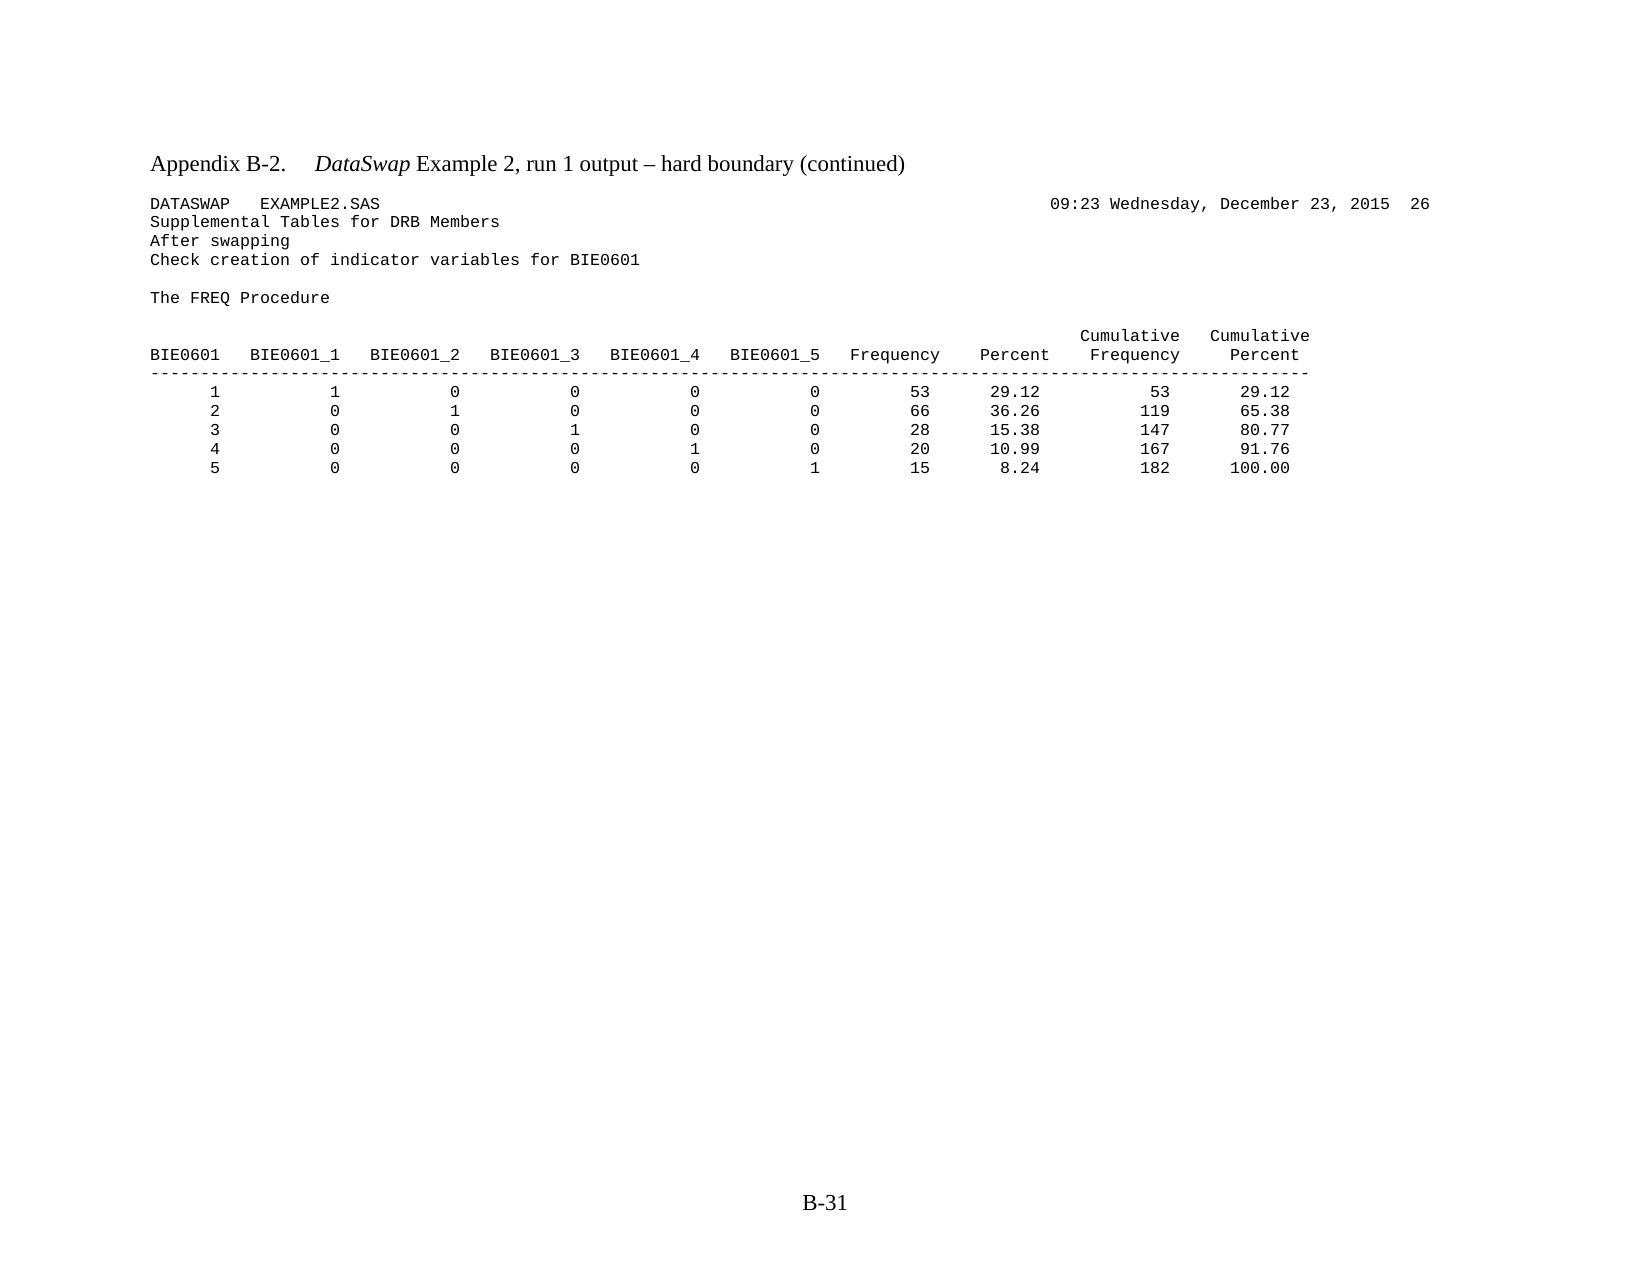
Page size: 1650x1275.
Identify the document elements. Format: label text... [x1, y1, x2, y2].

title Appendix B-2. DataSwap Example 2, run 1 output – hard boundary (continued) [150, 150, 1500, 176]
text 4 0 0 0 1 0 20 10.99 167 91.76 [150, 440, 1500, 459]
text -------------------------------------------------------------------------------------------------------------------- [150, 365, 1500, 384]
text 2 0 1 0 0 0 66 36.26 119 65.38 [150, 403, 1500, 421]
text After swapping [150, 233, 1500, 252]
text DATASWAP EXAMPLE2.SAS 09:23 Wednesday, December 23, 2015 26 [150, 195, 1500, 214]
text 3 0 0 1 0 0 28 15.38 147 80.77 [150, 421, 1500, 440]
text 5 0 0 0 0 1 15 8.24 182 100.00 [150, 459, 1500, 478]
text Cumulative Cumulative [150, 327, 1500, 346]
text 1 1 0 0 0 0 53 29.12 53 29.12 [150, 384, 1500, 403]
text Check creation of indicator variables for BIE0601 [150, 252, 1500, 271]
text BIE0601 BIE0601_1 BIE0601_2 BIE0601_3 BIE0601_4 BIE0601_5 Frequency Percent Frequency Percent [150, 346, 1500, 365]
text Supplemental Tables for DRB Members [150, 214, 1500, 233]
text The FREQ Procedure [150, 289, 1500, 308]
